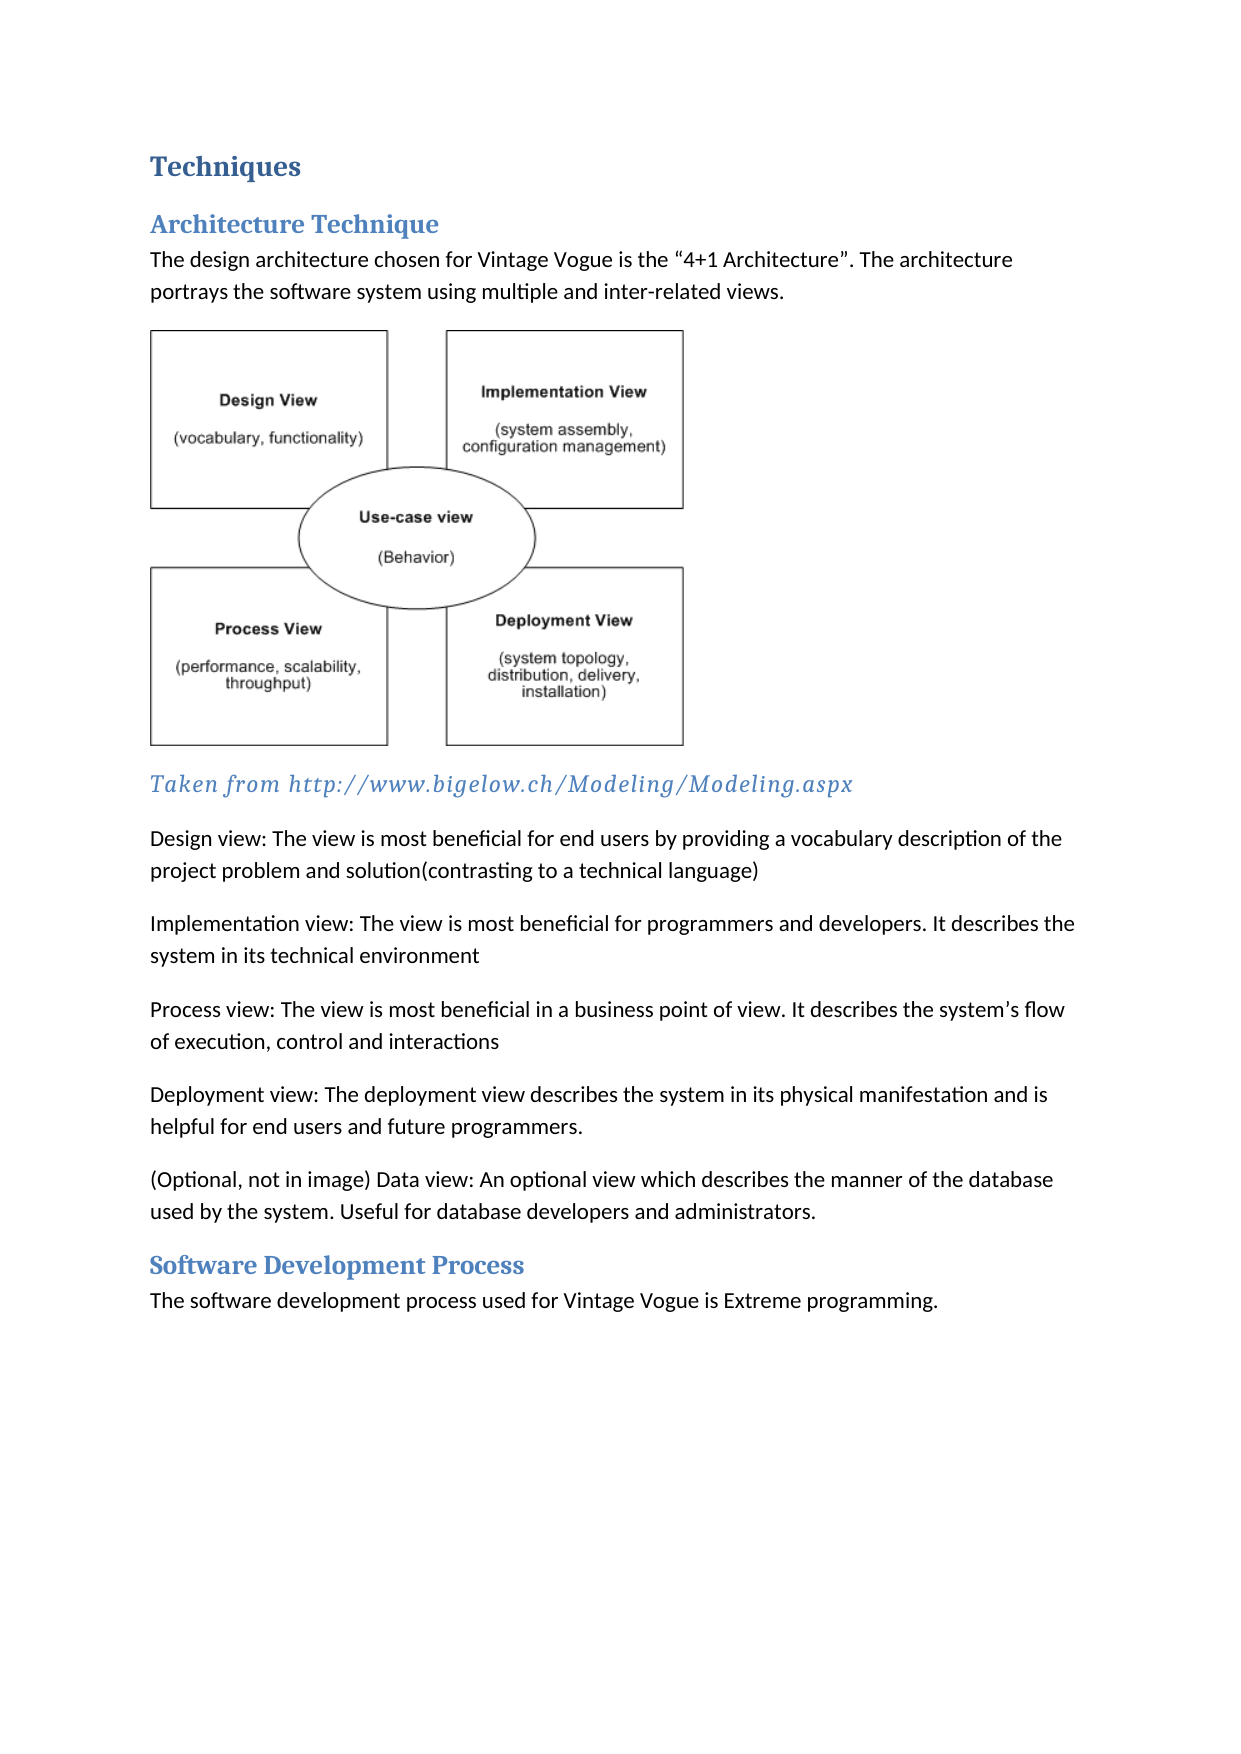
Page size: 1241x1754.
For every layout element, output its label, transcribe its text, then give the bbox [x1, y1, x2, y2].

picture [150, 330, 684, 746]
text Process view: The view is most beneficial in a business point of view. It describes the system’s flow of execution, control and interactions [150, 995, 1090, 1055]
subtitle Techniques [150, 150, 1090, 183]
subtitle Architecture Technique [150, 209, 1090, 241]
subtitle Software Development Process [150, 1250, 1090, 1281]
text (Optional, not in image) Data view: An optional view which describes the manner of the database used by the system. Useful for database developers and administrators. [150, 1165, 1090, 1225]
text Implementation view: The view is most beneficial for programmers and developers. It describes the system in its technical environment [150, 909, 1090, 970]
text Deployment view: The deployment view describes the system in its physical manifestation and is helpful for end users and future programmers. [150, 1080, 1090, 1140]
subtitle Taken from http://www.bigelow.ch/Modeling/Modeling.aspx [150, 770, 1090, 799]
text The software development process used for Vintage Vogue is Extreme programming. [150, 1286, 1090, 1314]
text The design architecture chosen for Vintage Vogue is the “4+1 Architecture”. The architecture portrays the software system using multiple and inter-related views. [150, 245, 1090, 305]
text Design view: The view is most beneficial for end users by providing a vocabulary description of the project problem and solution(contrasting to a technical language) [150, 824, 1090, 884]
